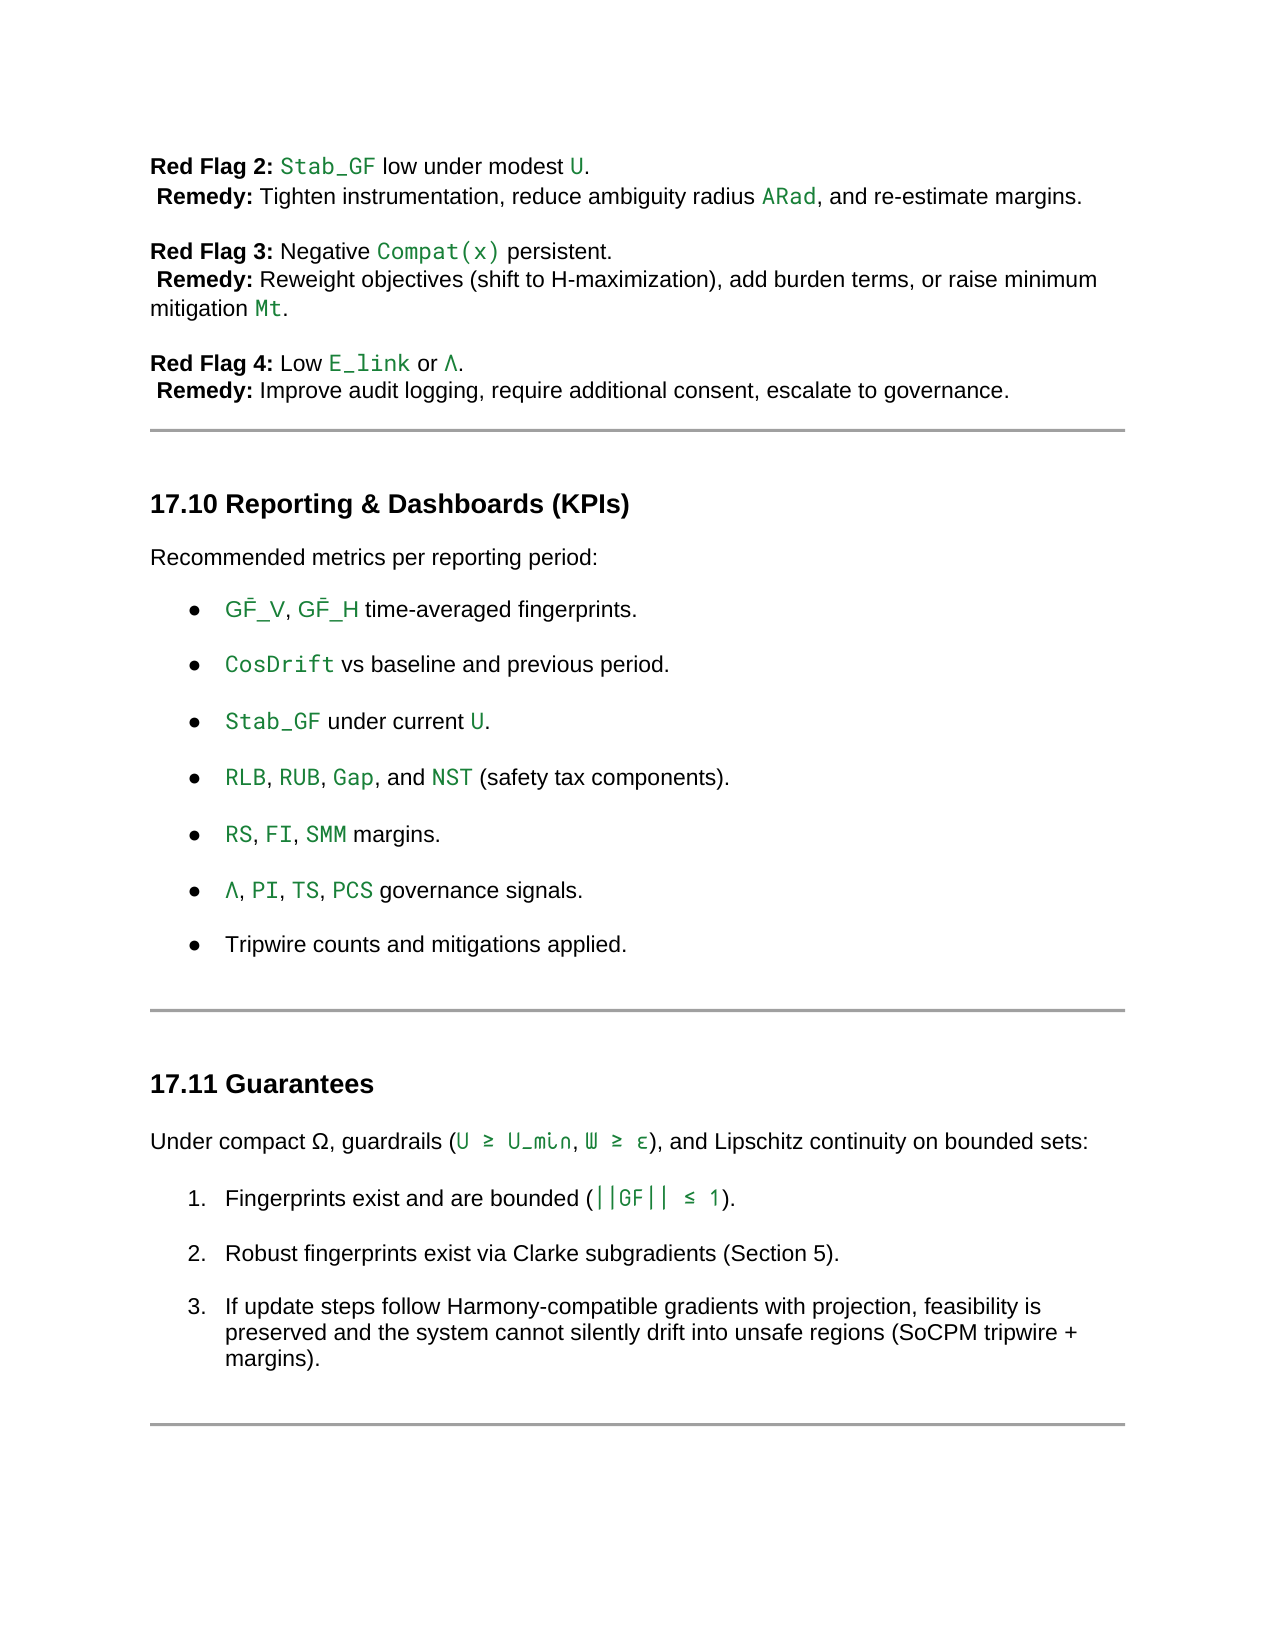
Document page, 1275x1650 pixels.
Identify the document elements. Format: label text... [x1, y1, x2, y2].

list RS, FI, SMM margins. [187, 818, 1125, 875]
list Tripwire counts and mitigations applied. [187, 931, 1125, 984]
text Red Flag 2: Stab_GF low under modest U. Remedy: Tighten instrumentation, reduce ambiguity radius ARad, and re-estimate margins. [150, 150, 1125, 210]
list Λ, PI, TS, PCS governance signals. [187, 875, 1125, 931]
list CosDrift vs baseline and previous period. [187, 648, 1125, 705]
subtitle 17.11 Guarantees [150, 1068, 1125, 1099]
list Stab_GF under current U. [187, 705, 1125, 762]
text Red Flag 3: Negative Compat(x) persistent. Remedy: Reweight objectives (shift to H-maximization), add burden terms, or raise minimum mitigation Mt. [150, 235, 1125, 322]
text Recommended metrics per reporting period: [150, 544, 1125, 571]
list Fingerprints exist and are bounded (||GF|| ≤ 1). [187, 1182, 1125, 1240]
list RLB, RUB, Gap, and NST (safety tax components). [187, 762, 1125, 818]
text Under compact Ω, guardrails (U ≥ U_min, W ≥ ε), and Lipschitz continuity on bounded sets: [150, 1124, 1125, 1157]
list Robust fingerprints exist via Clarke subgradients (Section 5). [187, 1240, 1125, 1293]
text Red Flag 4: Low E_link or Λ. Remedy: Improve audit logging, require additional consent, escalate to governance. [150, 347, 1125, 404]
subtitle 17.10 Reporting & Dashboards (KPIs) [150, 488, 1125, 519]
list GF̄_V, GF̄_H time-averaged fingerprints. [187, 596, 1125, 648]
list If update steps follow Harmony-compatible gradients with projection, feasibility is preserved and the system cannot silently drift into unsafe regions (SoCPM tripwire + margins). [187, 1293, 1125, 1398]
